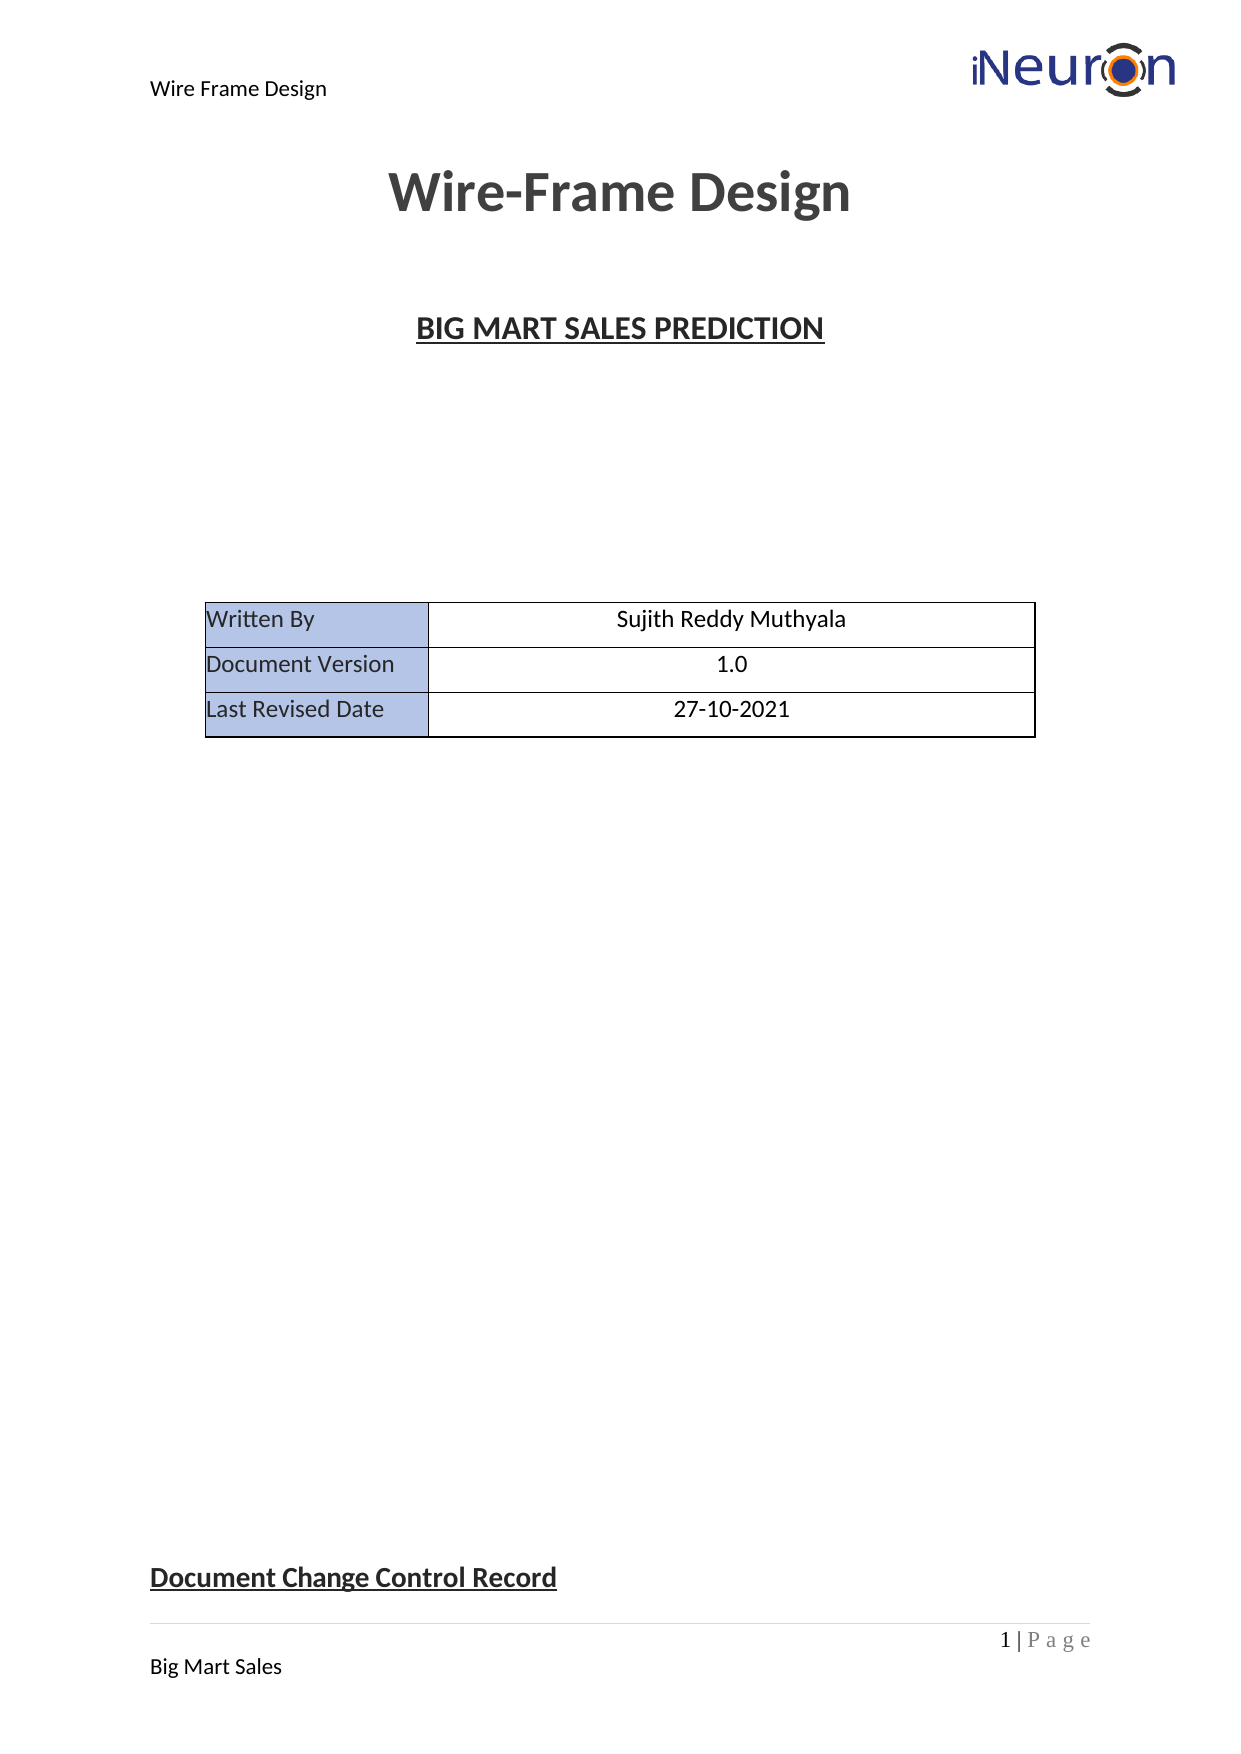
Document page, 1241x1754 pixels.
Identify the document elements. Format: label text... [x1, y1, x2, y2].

table_header Sujith Reddy Muthyala [429, 603, 1034, 647]
text Wire-Frame Design [150, 154, 1090, 226]
text BIG MART SALES PREDICTION [150, 307, 1090, 348]
picture [972, 42, 1175, 97]
table_cell Last Revised Date [206, 693, 428, 736]
table_header Written By [206, 603, 428, 647]
table_cell 27-10-2021 [429, 693, 1034, 736]
text Document Change Control Record [150, 1559, 1090, 1594]
table_cell 1.0 [429, 648, 1034, 692]
table_cell Document Version [206, 648, 428, 692]
